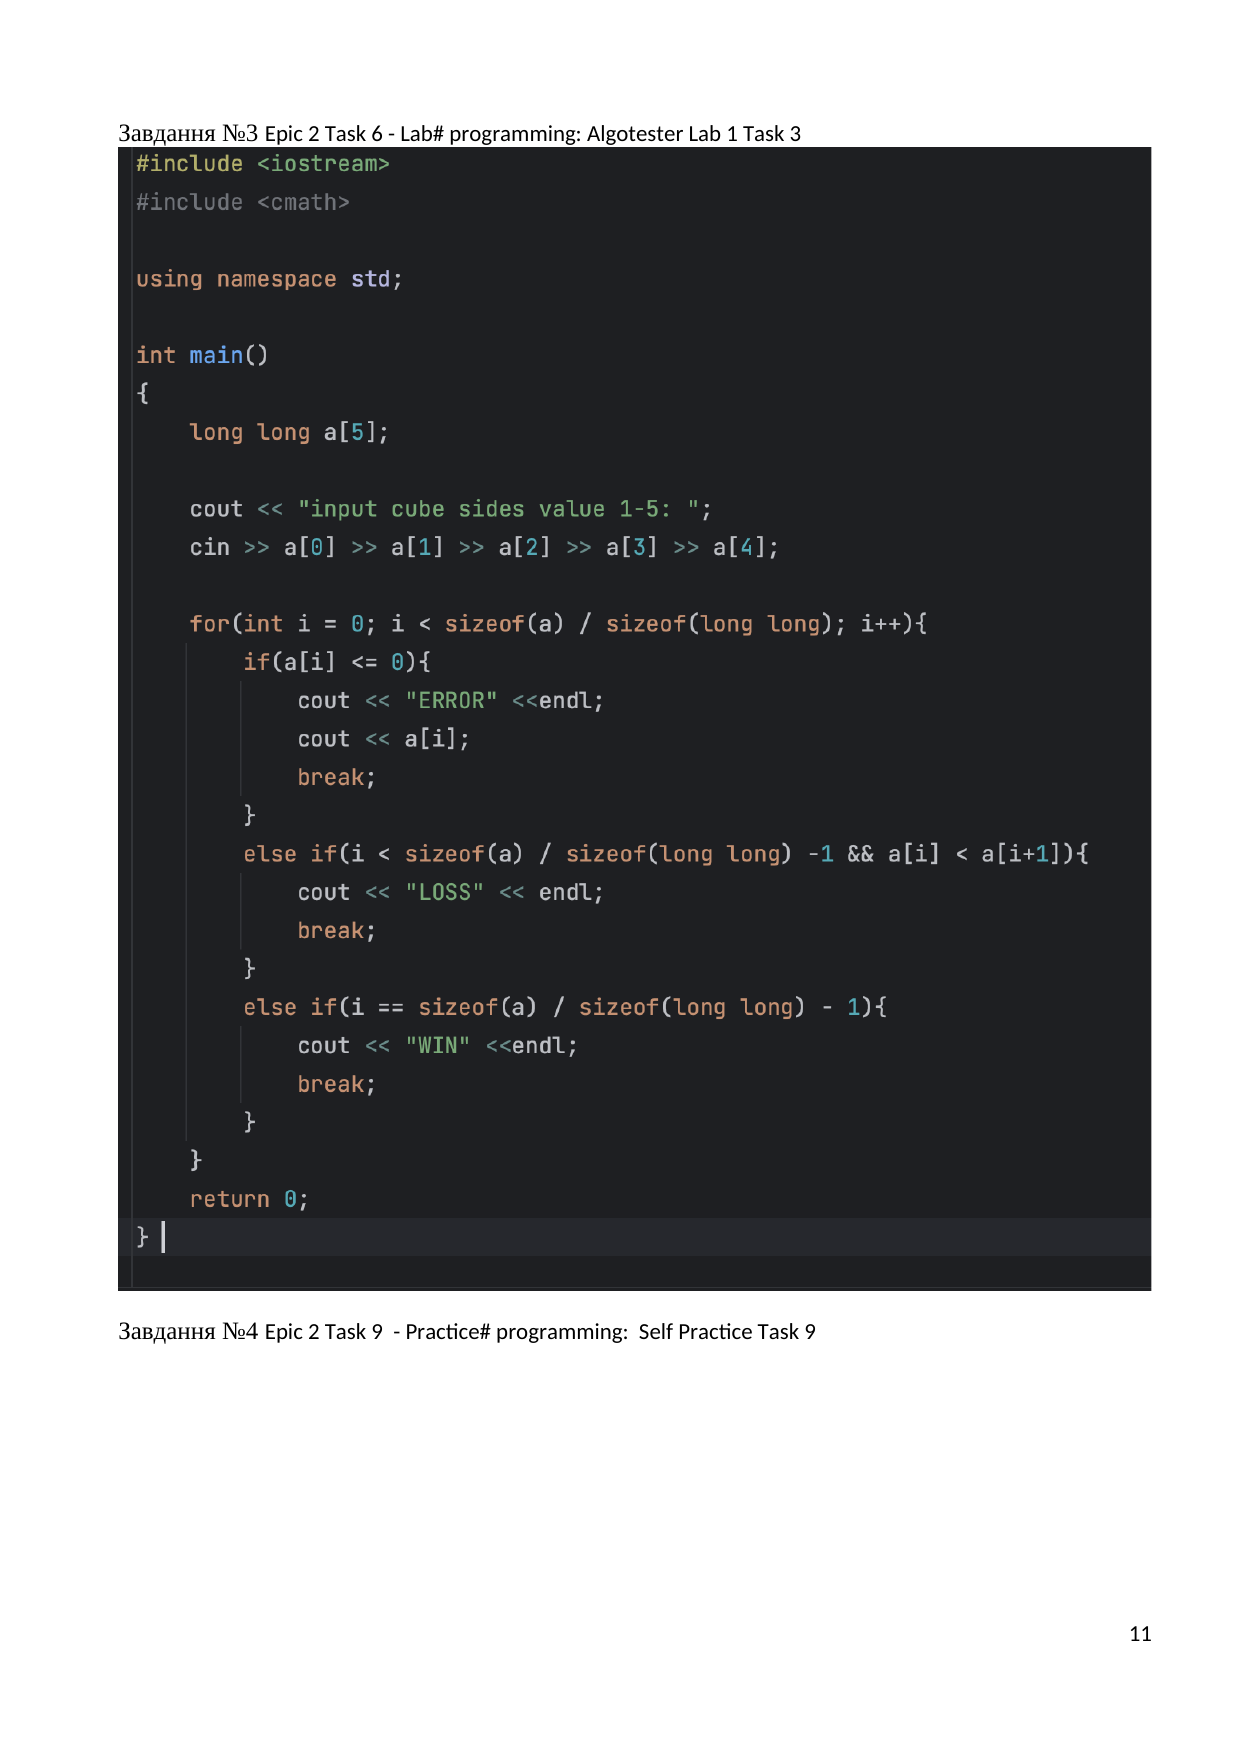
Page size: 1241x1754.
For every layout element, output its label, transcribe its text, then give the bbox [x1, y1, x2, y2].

picture [118, 147, 1152, 1291]
text Завдання №3 Epic 2 Task 6 - Lab# programming: Algotester Lab 1 Task 3 [118, 118, 1152, 147]
text Завдання №4 Epic 2 Task 9 - Practice# programming: Self Practice Task 9 [118, 1316, 1152, 1345]
